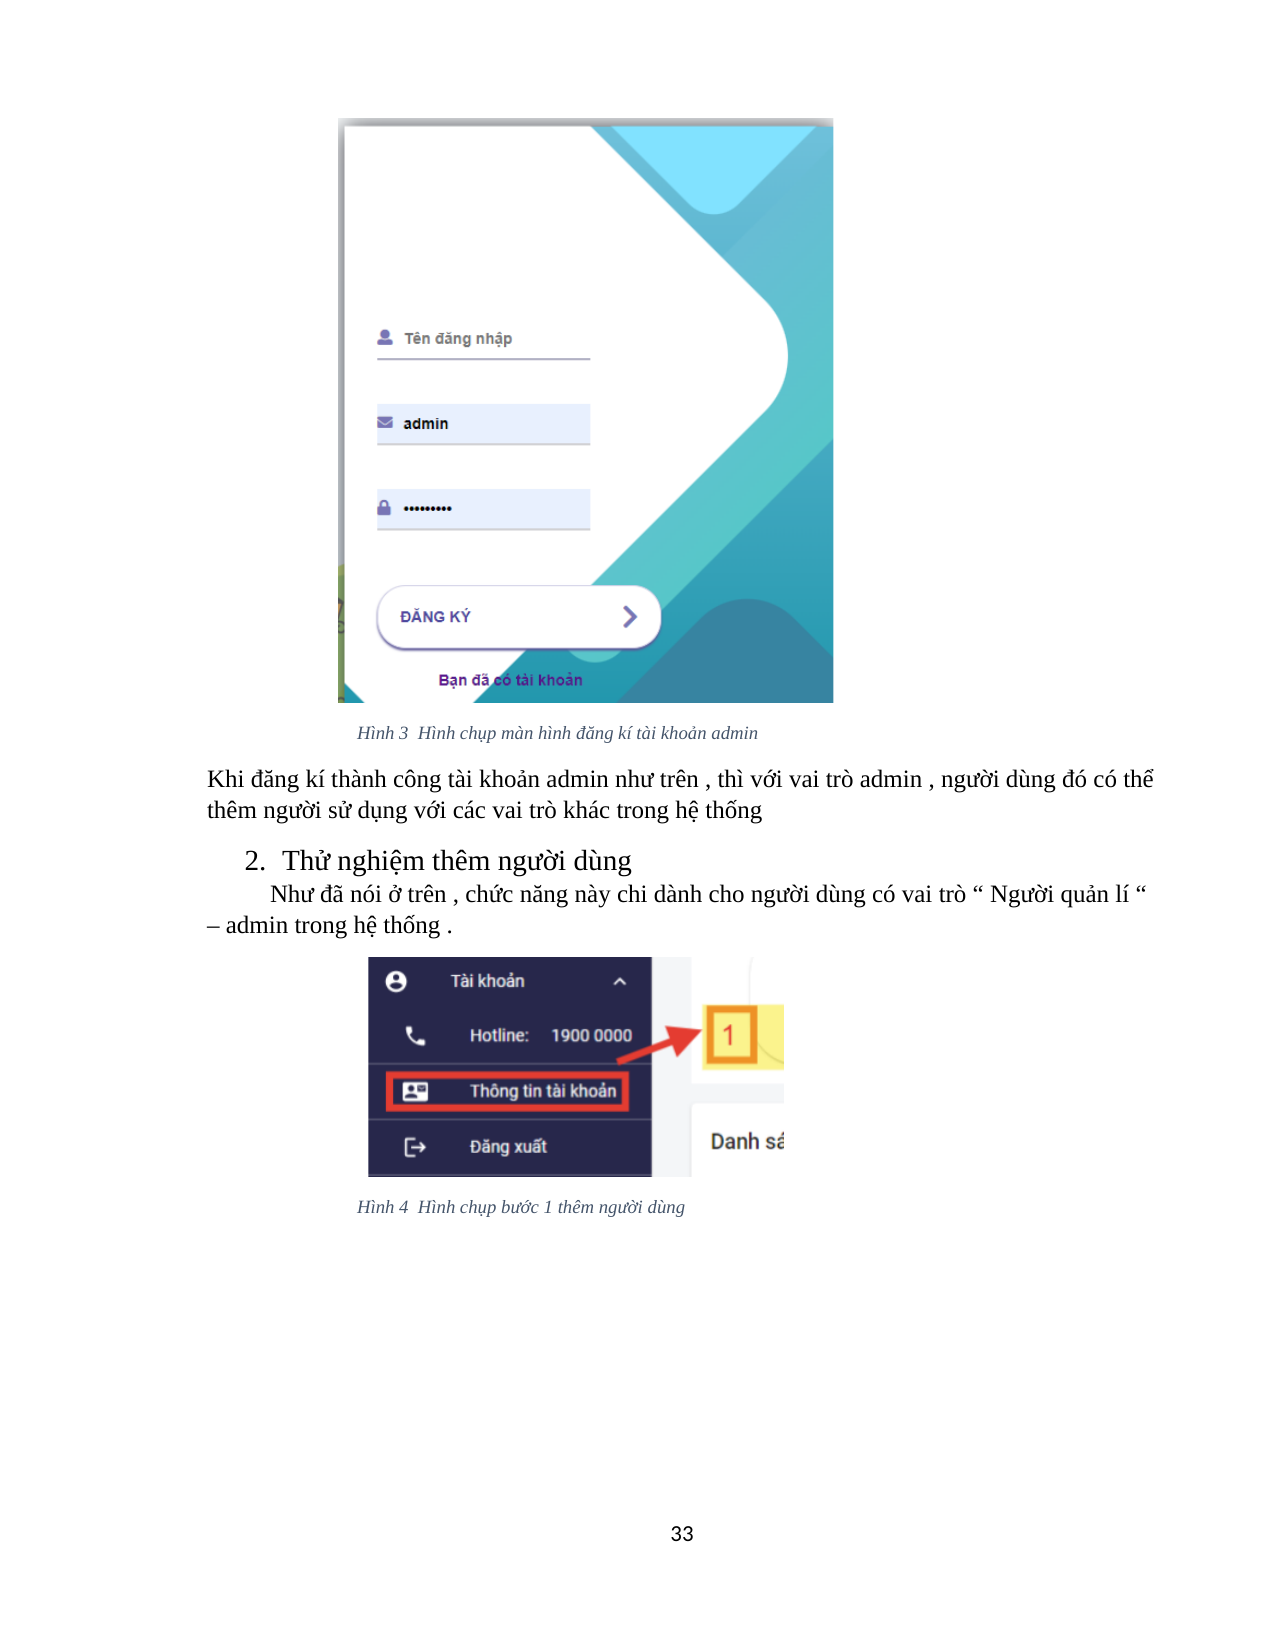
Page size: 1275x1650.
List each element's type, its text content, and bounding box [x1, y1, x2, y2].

picture [368, 957, 784, 1177]
text Khi đăng kí thành công tài khoản admin như trên , thì với vai trò admin , người dùng đó có thể thêm người sử dụng với các vai trò khác trong hệ thống [207, 764, 1157, 824]
picture [338, 118, 834, 703]
subtitle Thử nghiệm thêm người dùng [244, 843, 1157, 877]
text Hình 3 Hình chụp màn hình đăng kí tài khoản admin [282, 722, 1157, 743]
text Như đã nói ở trên , chức năng này chi dành cho người dùng có vai trò “ Người quản lí “ – admin trong hệ thống . [207, 879, 1157, 939]
text Hình 4 Hình chụp bước 1 thêm người dùng [282, 1196, 1157, 1217]
